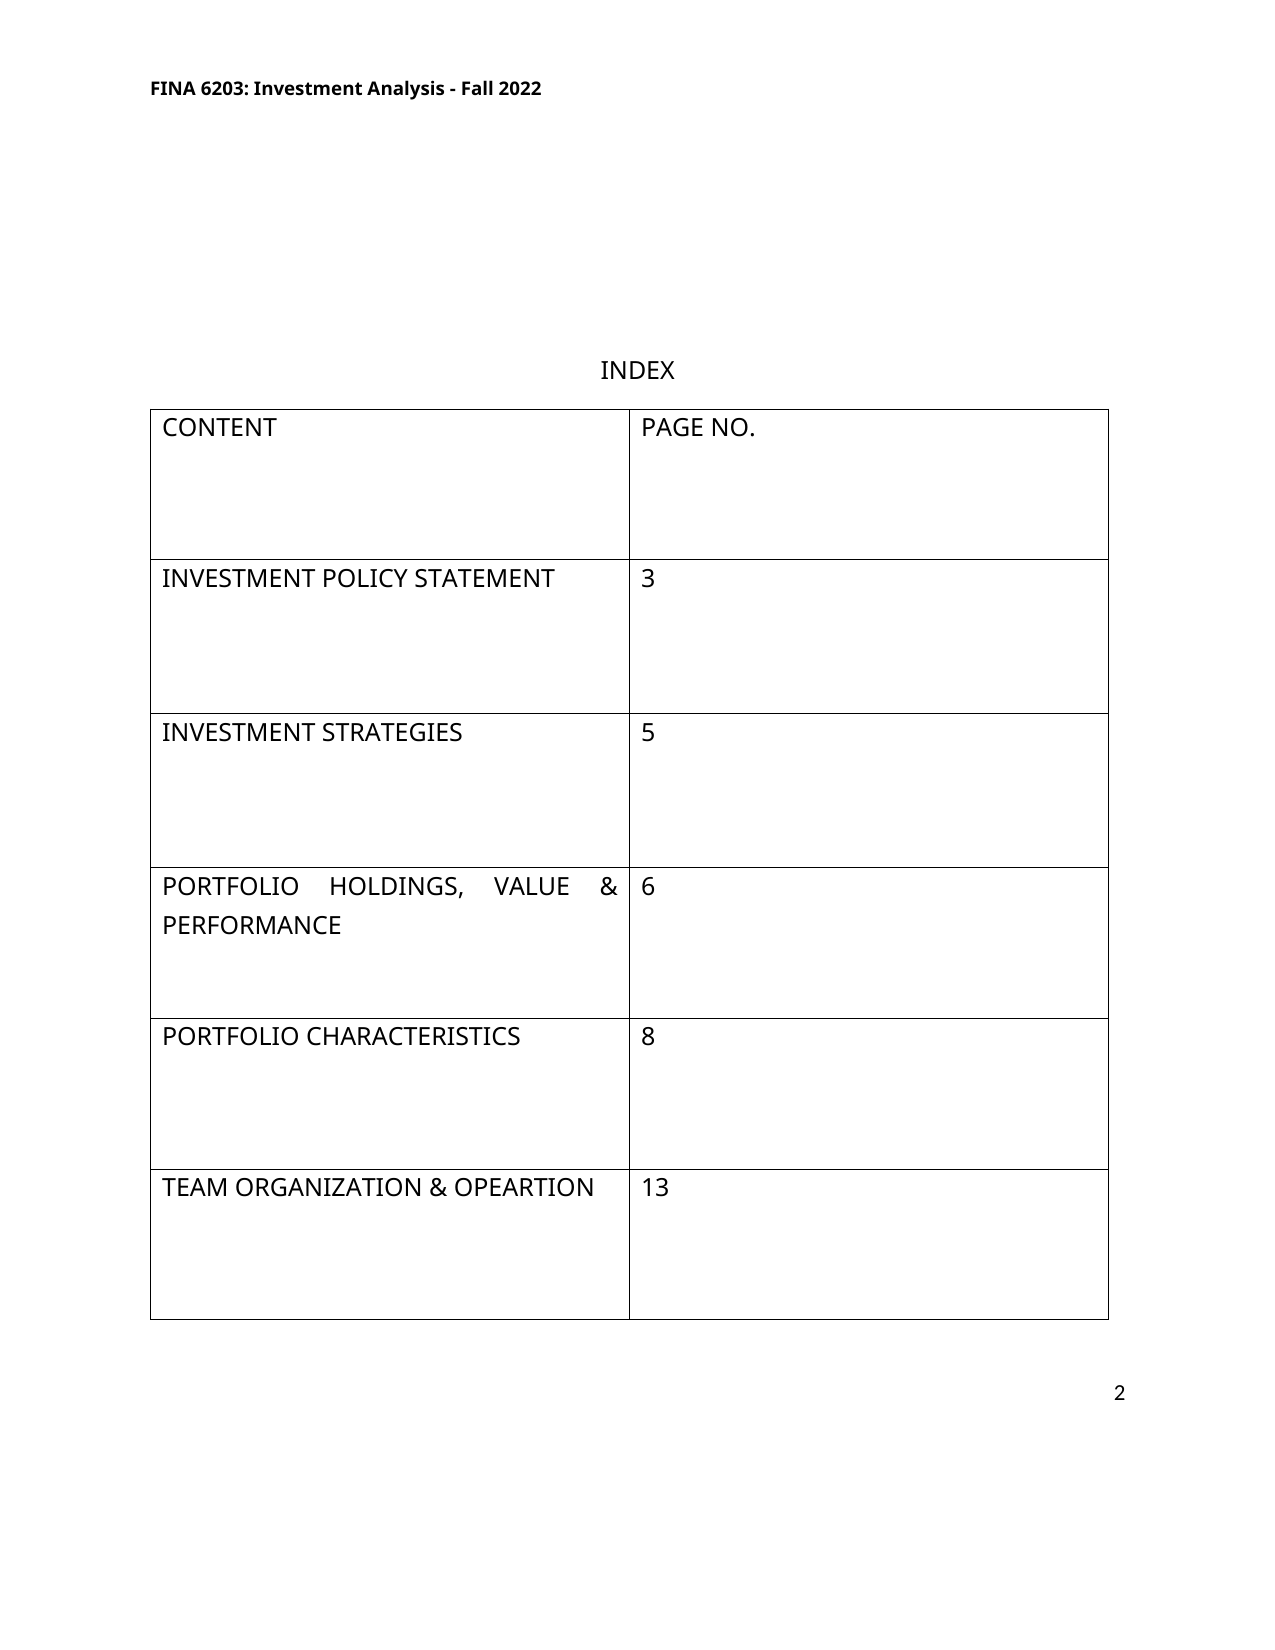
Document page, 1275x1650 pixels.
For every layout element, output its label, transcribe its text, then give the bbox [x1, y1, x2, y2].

table_cell PORTFOLIO CHARACTERISTICS [151, 1019, 629, 1168]
table_cell 6 [630, 868, 1108, 1018]
text INDEX [150, 353, 1125, 387]
table_cell 13 [630, 1170, 1108, 1319]
table_cell PORTFOLIO HOLDINGS, VALUE & PERFORMANCE [151, 868, 629, 1018]
table_cell TEAM ORGANIZATION & OPEARTION [151, 1170, 629, 1319]
table_cell INVESTMENT POLICY STATEMENT [151, 560, 629, 713]
table_header CONTENT [151, 410, 629, 559]
table_cell INVESTMENT STRATEGIES [151, 714, 629, 867]
table_cell 3 [630, 560, 1108, 713]
table_cell 5 [630, 714, 1108, 867]
table_cell 8 [630, 1019, 1108, 1168]
table_header PAGE NO. [630, 410, 1108, 559]
